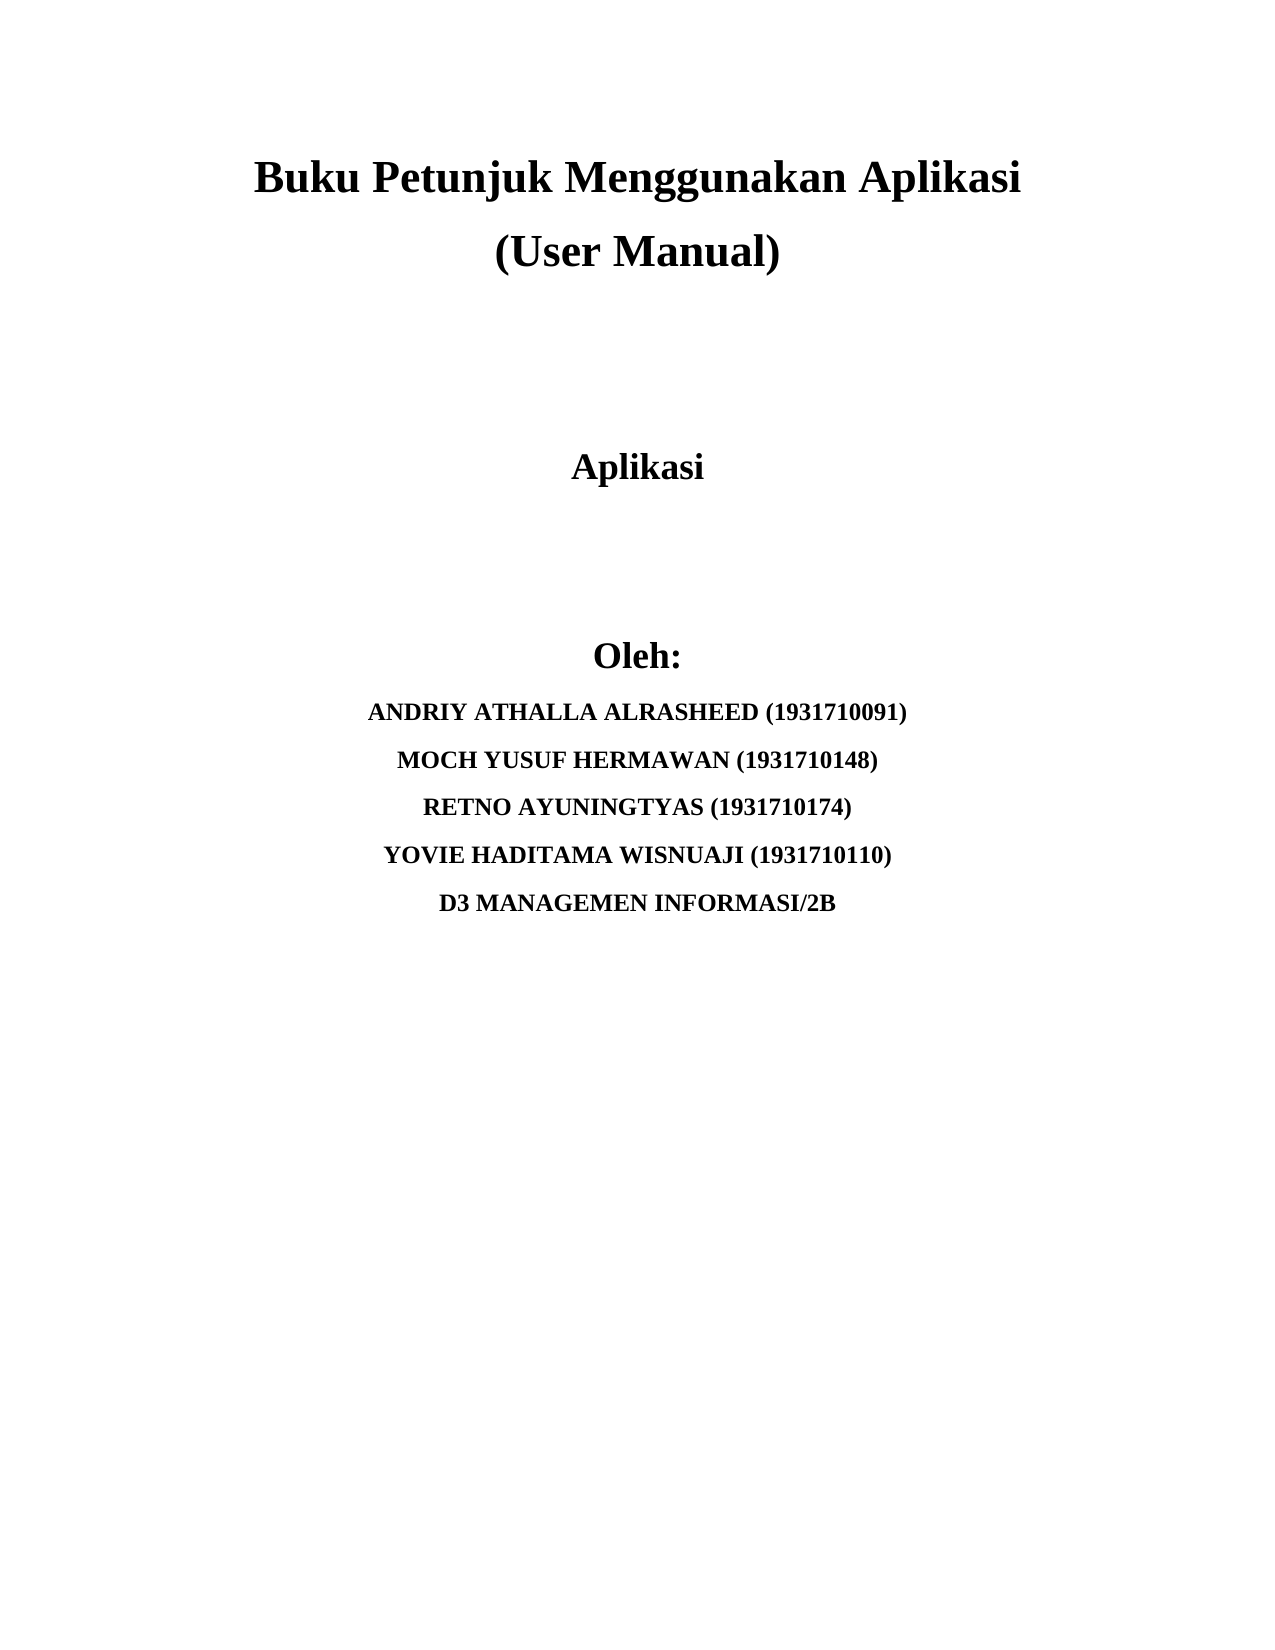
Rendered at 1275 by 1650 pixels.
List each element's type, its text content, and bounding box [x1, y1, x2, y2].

text (User Manual) [150, 223, 1125, 276]
text ANDRIY ATHALLA ALRASHEED (1931710091) [150, 697, 1125, 726]
text Oleh: [150, 634, 1125, 677]
text MOCH YUSUF HERMAWAN (1931710148) [150, 745, 1125, 773]
text D3 MANAGEMEN INFORMASI/2B [150, 888, 1125, 917]
text YOVIE HADITAMA WISNUAJI (1931710110) [150, 840, 1125, 869]
text RETNO AYUNINGTYAS (1931710174) [150, 792, 1125, 821]
text Aplikasi [150, 444, 1125, 487]
text Buku Petunjuk Menggunakan Aplikasi [150, 150, 1125, 203]
